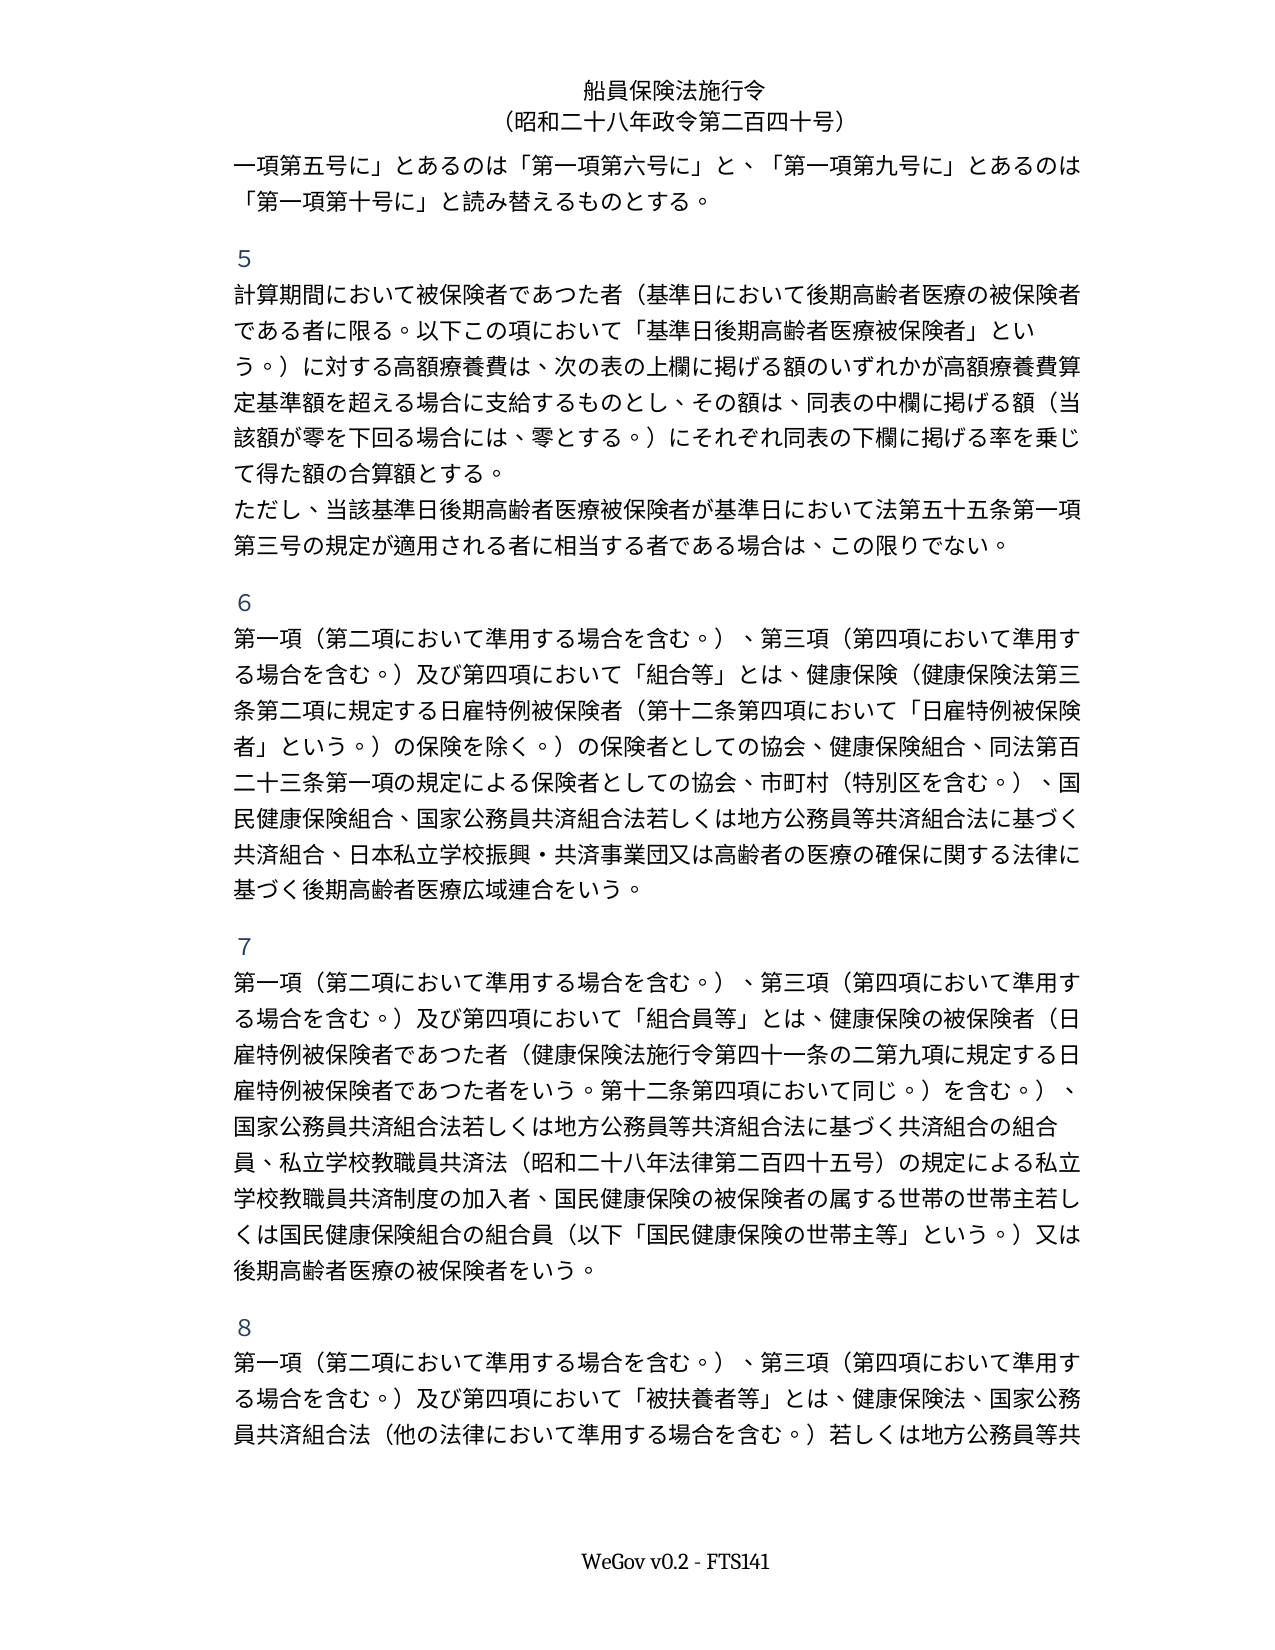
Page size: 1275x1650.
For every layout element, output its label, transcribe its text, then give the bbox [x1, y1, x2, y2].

subtitle ８ [233, 1311, 1087, 1343]
subtitle ５ [233, 243, 1087, 274]
text 計算期間において被保険者であつた者（基準日において後期高齢者医療の被保険者である者に限る。以下この項において「基準日後期高齢者医療被保険者」という。）に対する高額療養費は、次の表の上欄に掲げる額のいずれかが高額療養費算定基準額を超える場合に支給するものとし、その額は、同表の中欄に掲げる額（当該額が零を下回る場合には、零とする。）にそれぞれ同表の下欄に掲げる率を乗じて得た額の合算額とする。 ただし、当該基準日後期高齢者医療被保険者が基準日において法第五十五条第一項第三号の規定が適用される者に相当する者である場合は、この限りでない。 [233, 279, 1087, 561]
text 第一項（第二項において準用する場合を含む。）、第三項（第四項において準用する場合を含む。）及び第四項において「組合等」とは、健康保険（健康保険法第三条第二項に規定する日雇特例被保険者（第十二条第四項において「日雇特例被保険者」という。）の保険を除く。）の保険者としての協会、健康保険組合、同法第百二十三条第一項の規定による保険者としての協会、市町村（特別区を含む。）、国民健康保険組合、国家公務員共済組合法若しくは地方公務員等共済組合法に基づく共済組合、日本私立学校振興・共済事業団又は高齢者の医療の確保に関する法律に基づく後期高齢者医療広域連合をいう。 [233, 623, 1087, 906]
subtitle ６ [233, 587, 1087, 618]
text 第一項（第二項において準用する場合を含む。）、第三項（第四項において準用する場合を含む。）及び第四項において「組合員等」とは、健康保険の被保険者（日雇特例被保険者であつた者（健康保険法施行令第四十一条の二第九項に規定する日雇特例被保険者であつた者をいう。第十二条第四項において同じ。）を含む。）、国家公務員共済組合法若しくは地方公務員等共済組合法に基づく共済組合の組合員、私立学校教職員共済法（昭和二十八年法律第二百四十五号）の規定による私立学校教職員共済制度の加入者、国民健康保険の被保険者の属する世帯の世帯主若しくは国民健康保険組合の組合員（以下「国民健康保険の世帯主等」という。）又は後期高齢者医療の被保険者をいう。 [233, 967, 1087, 1286]
subtitle ７ [233, 931, 1087, 962]
